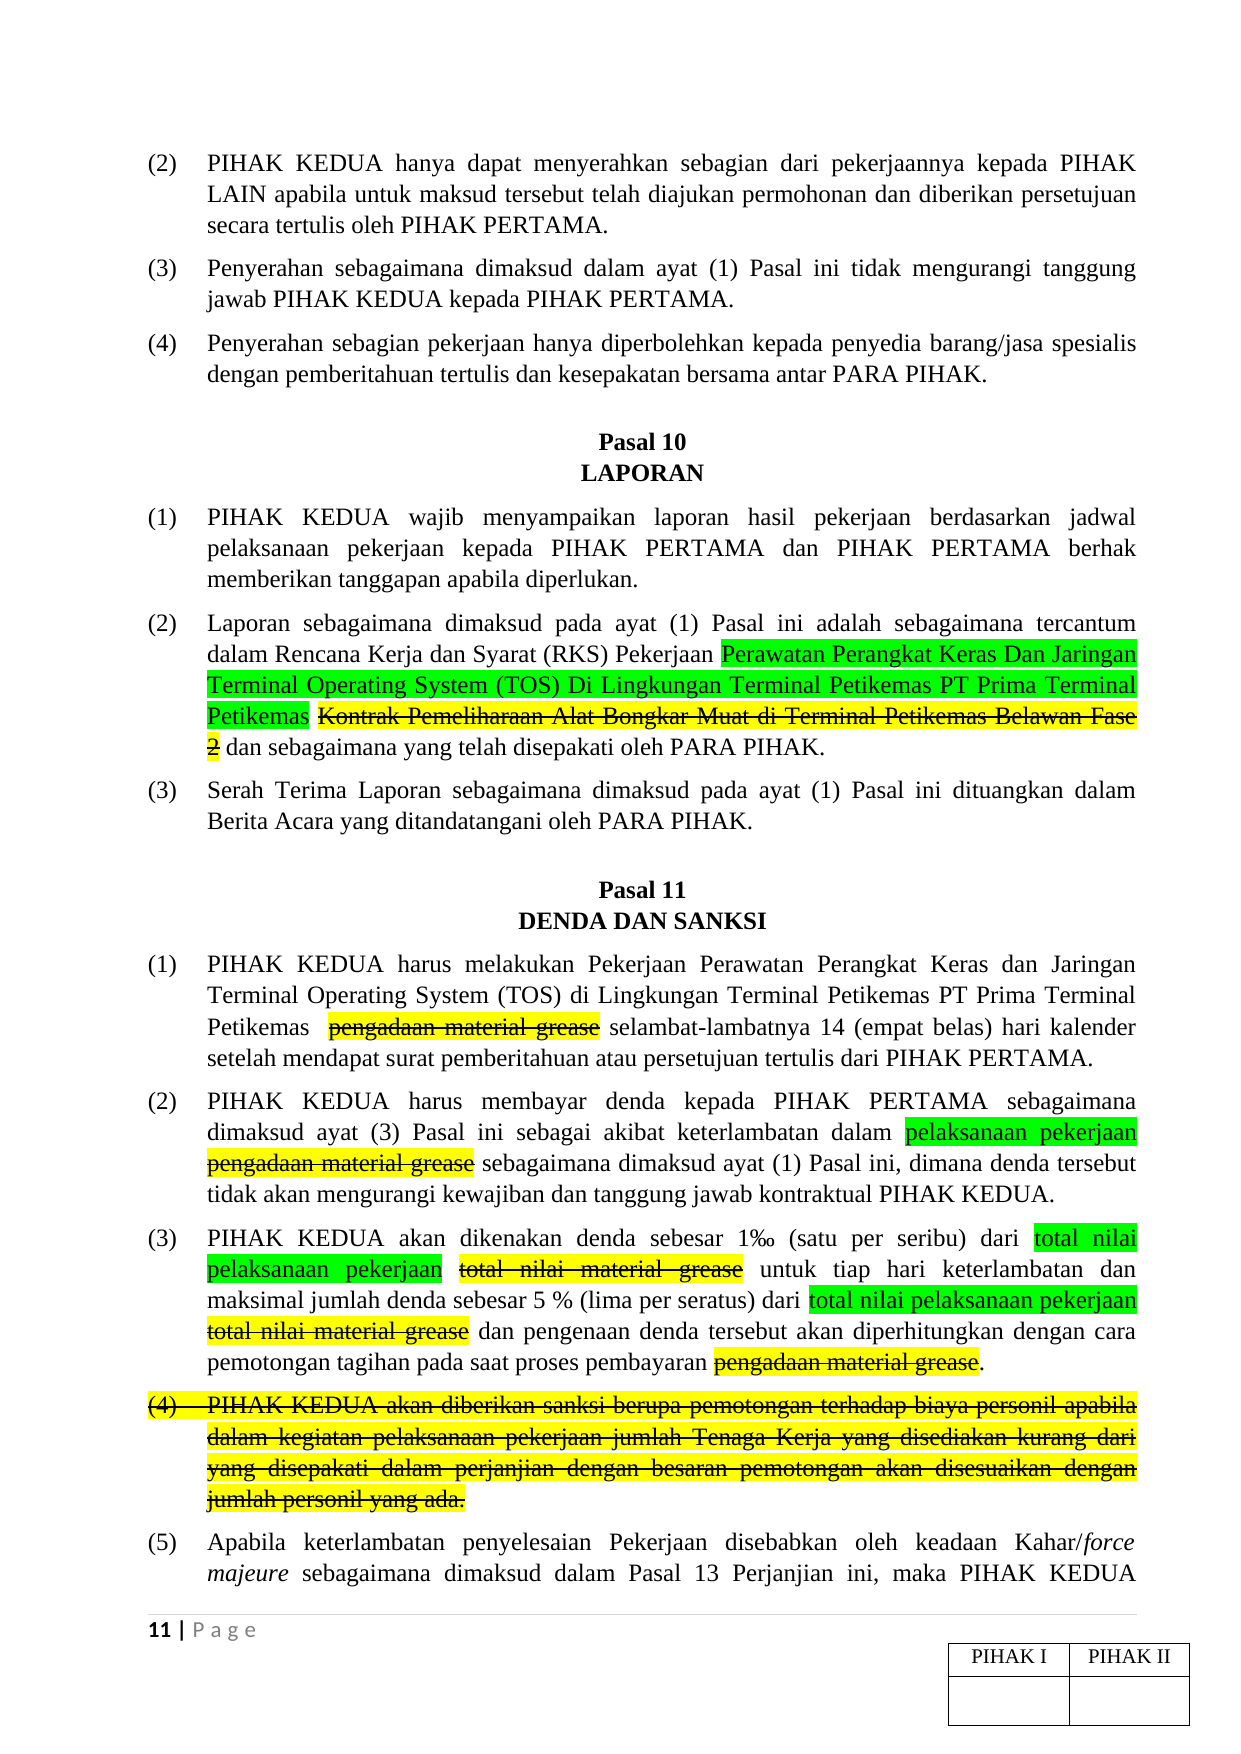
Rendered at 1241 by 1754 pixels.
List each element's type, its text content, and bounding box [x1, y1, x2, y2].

text LAPORAN [148, 458, 1137, 487]
text Pasal 10 [148, 427, 1137, 456]
list Penyerahan sebagaimana dimaksud dalam ayat (1) Pasal ini tidak mengurangi tanggung jawab PIHAK KEDUA kepada PIHAK PERTAMA. [148, 253, 1137, 313]
text DENDA DAN SANKSI [148, 906, 1137, 935]
list PIHAK KEDUA wajib menyampaikan laporan hasil pekerjaan berdasarkan jadwal pelaksanaan pekerjaan kepada PIHAK PERTAMA dan PIHAK PERTAMA berhak memberikan tanggapan apabila diperlukan. [148, 502, 1137, 593]
list Laporan sebagaimana dimaksud pada ayat (1) Pasal ini adalah sebagaimana tercantum dalam Rencana Kerja dan Syarat (RKS) Pekerjaan Perawatan Perangkat Keras Dan Jaringan Terminal Operating System (TOS) Di Lingkungan Terminal Petikemas PT Prima Terminal Petikemas Kontrak Pemeliharaan Alat Bongkar Muat di Terminal Petikemas Belawan Fase 2 dan sebagaimana yang telah disepakati oleh PARA PIHAK. [148, 608, 1137, 761]
list PIHAK KEDUA harus melakukan Pekerjaan Perawatan Perangkat Keras dan Jaringan Terminal Operating System (TOS) di Lingkungan Terminal Petikemas PT Prima Terminal Petikemas pengadaan material grease selambat-lambatnya 14 (empat belas) hari kalender setelah mendapat surat pemberitahuan atau persetujuan tertulis dari PIHAK PERTAMA. [148, 949, 1137, 1071]
list PIHAK KEDUA akan diberikan sanksi berupa pemotongan terhadap biaya personil apabila dalam kegiatan pelaksanaan pekerjaan jumlah Tenaga Kerja yang disediakan kurang dari yang disepakati dalam perjanjian dengan besaran pemotongan akan disesuaikan dengan jumlah personil yang ada. [148, 1419, 1137, 1512]
list PIHAK KEDUA harus membayar denda kepada PIHAK PERTAMA sebagaimana dimaksud ayat (3) Pasal ini sebagai akibat keterlambatan dalam pelaksanaan pekerjaan pengadaan material grease sebagaimana dimaksud ayat (1) Pasal ini, dimana denda tersebut tidak akan mengurangi kewajiban dan tanggung jawab kontraktual PIHAK KEDUA. [148, 1086, 1137, 1208]
list Serah Terima Laporan sebagaimana dimaksud pada ayat (1) Pasal ini dituangkan dalam Berita Acara yang ditandatangani oleh PARA PIHAK. [148, 775, 1137, 835]
list PIHAK KEDUA akan dikenakan denda sebesar 1‰ (satu per seribu) dari total nilai pelaksanaan pekerjaan total nilai material grease untuk tiap hari keterlambatan dan maksimal jumlah denda sebesar 5 % (lima per seratus) dari total nilai pelaksanaan pekerjaan total nilai material grease dan pengenaan denda tersebut akan diperhitungkan dengan cara pemotongan tagihan pada saat proses pembayaran pengadaan material grease. [148, 1223, 1137, 1376]
text Pasal 11 [148, 875, 1137, 904]
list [148, 1527, 1137, 1587]
list Penyerahan sebagian pekerjaan hanya diperbolehkan kepada penyedia barang/jasa spesialis dengan pemberitahuan tertulis dan kesepakatan bersama antar PARA PIHAK. [148, 328, 1137, 388]
list PIHAK KEDUA hanya dapat menyerahkan sebagian dari pekerjaannya kepada PIHAK LAIN apabila untuk maksud tersebut telah diajukan permohonan dan diberikan persetujuan secara tertulis oleh PIHAK PERTAMA. [148, 148, 1137, 238]
